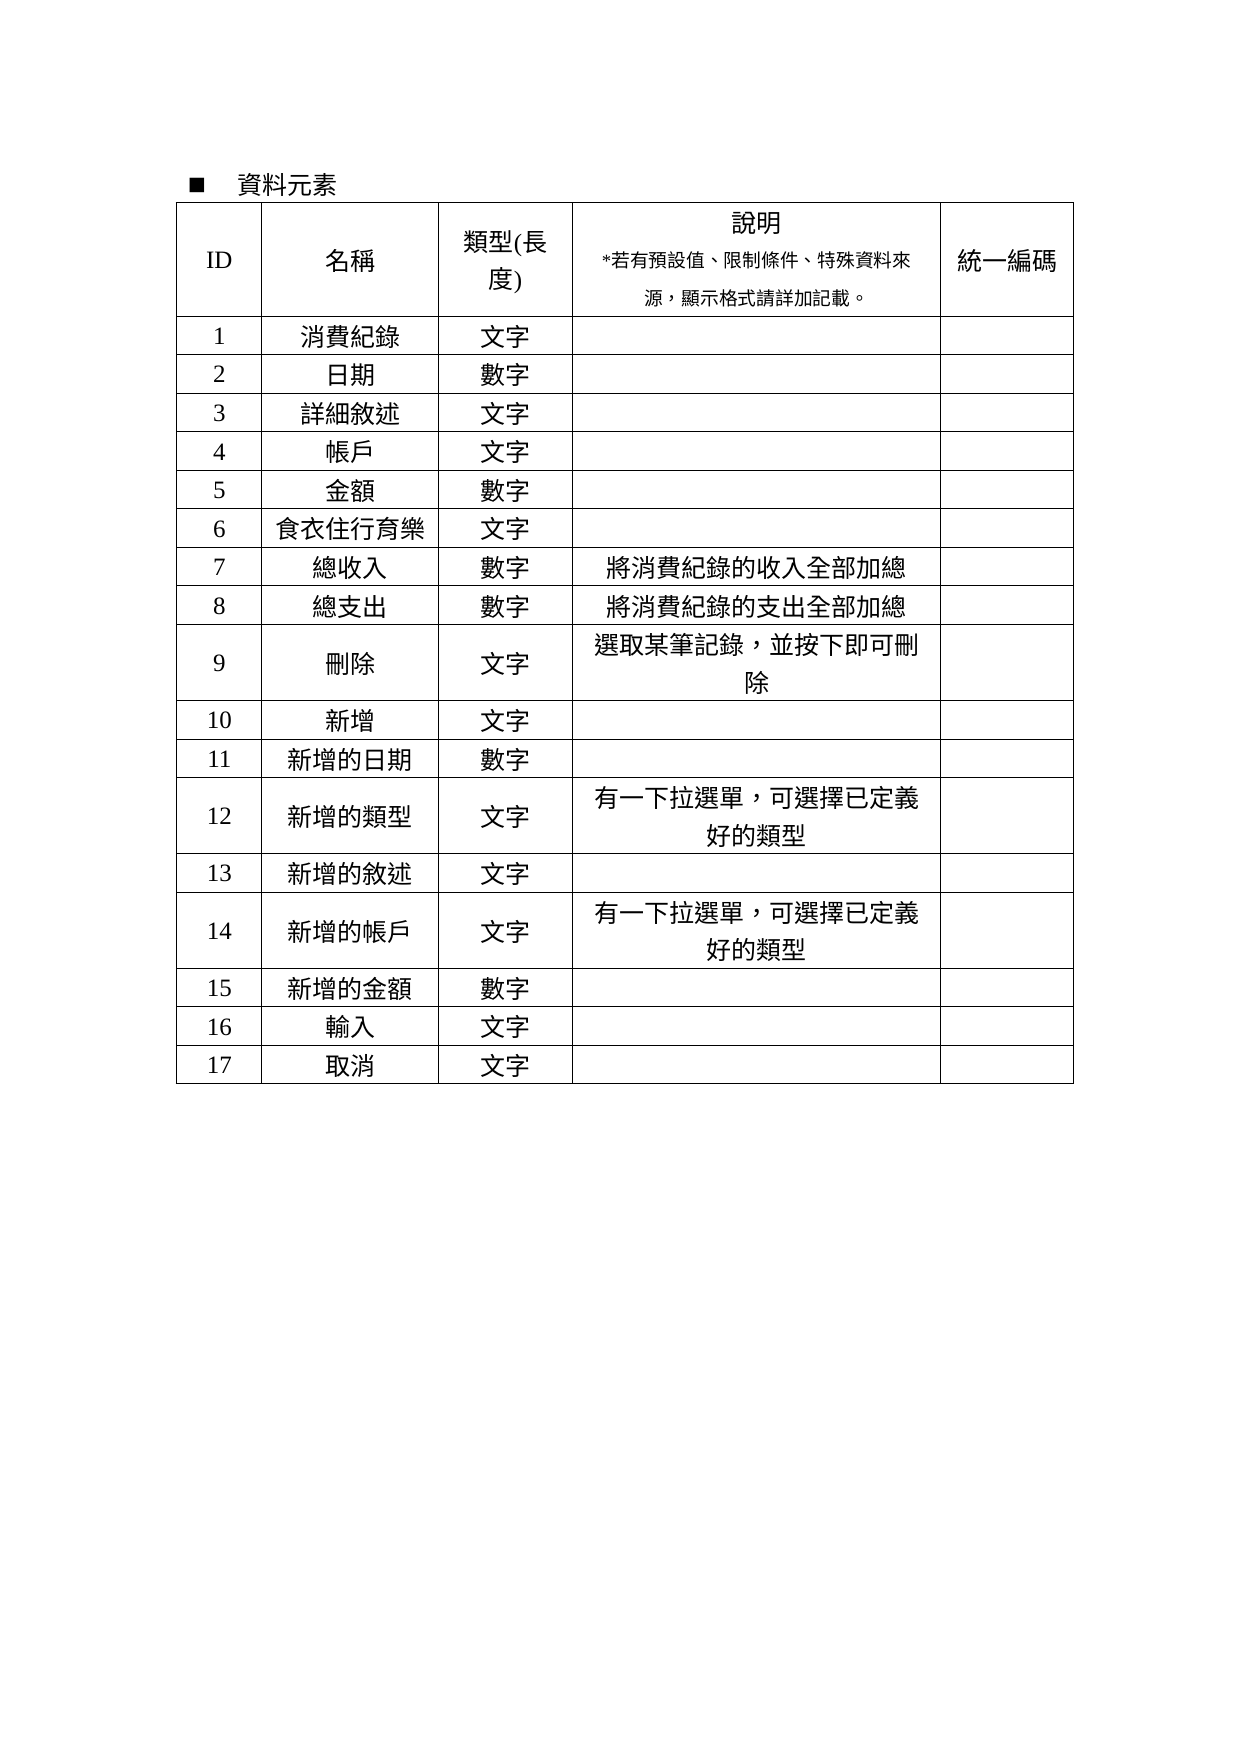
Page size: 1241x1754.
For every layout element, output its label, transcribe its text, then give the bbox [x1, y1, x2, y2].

table_cell 新增的金額 [262, 969, 438, 1006]
table_cell 日期 [262, 355, 438, 393]
table_cell 數字 [439, 969, 572, 1006]
table_header 統一編碼 [941, 203, 1073, 316]
table_cell 11 [177, 740, 261, 777]
table_cell 5 [177, 471, 261, 508]
table_cell 食衣住行育樂 [262, 509, 438, 547]
table_cell 2 [177, 355, 261, 393]
table_cell 文字 [439, 854, 572, 892]
table_cell 數字 [439, 740, 572, 777]
table_cell 9 [177, 625, 261, 700]
table_header 名稱 [262, 203, 438, 316]
table_cell [573, 432, 940, 470]
table_cell 詳細敘述 [262, 394, 438, 431]
table_cell 總支出 [262, 586, 438, 624]
table_cell [941, 893, 1073, 968]
table_cell [941, 854, 1073, 892]
table_cell 文字 [439, 509, 572, 547]
table_cell 數字 [439, 586, 572, 624]
table_cell 帳戶 [262, 432, 438, 470]
table_cell 17 [177, 1046, 261, 1083]
table_cell 輸入 [262, 1007, 438, 1045]
table_cell 選取某筆記錄，並按下即可刪除 [573, 625, 940, 700]
table_cell 文字 [439, 432, 572, 470]
table_cell 4 [177, 432, 261, 470]
table_cell 新增的日期 [262, 740, 438, 777]
table_header ID [177, 203, 261, 316]
table_cell 刪除 [262, 625, 438, 700]
table_cell [573, 471, 940, 508]
table_cell 數字 [439, 548, 572, 585]
table_cell 新增的類型 [262, 778, 438, 853]
table_cell 總收入 [262, 548, 438, 585]
table_header 說明 *若有預設值、限制條件、特殊資料來源，顯示格式請詳加記載。 [573, 203, 940, 316]
table_cell [941, 509, 1073, 547]
list 資料元素 [187, 164, 1053, 202]
table_cell 15 [177, 969, 261, 1006]
table_cell [941, 969, 1073, 1006]
table_cell 1 [177, 317, 261, 354]
table_cell 6 [177, 509, 261, 547]
table_header 類型(長度) [439, 203, 572, 316]
table_cell [573, 317, 940, 354]
table_cell 將消費紀錄的收入全部加總 [573, 548, 940, 585]
table_cell 金額 [262, 471, 438, 508]
table_cell [941, 778, 1073, 853]
table_cell 3 [177, 394, 261, 431]
table_cell 文字 [439, 394, 572, 431]
table_cell 12 [177, 778, 261, 853]
table_cell 新增的帳戶 [262, 893, 438, 968]
table_cell [941, 586, 1073, 624]
table_cell [573, 854, 940, 892]
table_cell [941, 1007, 1073, 1045]
table_cell 13 [177, 854, 261, 892]
table_cell [941, 625, 1073, 700]
table_cell [941, 701, 1073, 738]
table_cell [941, 740, 1073, 777]
table_cell 數字 [439, 471, 572, 508]
table_cell 16 [177, 1007, 261, 1045]
table_cell [573, 969, 940, 1006]
table_cell 文字 [439, 701, 572, 738]
table_cell 有一下拉選單，可選擇已定義好的類型 [573, 893, 940, 968]
table_cell 數字 [439, 355, 572, 393]
table_cell 文字 [439, 893, 572, 968]
table_cell 新增 [262, 701, 438, 738]
table_cell 文字 [439, 317, 572, 354]
table_cell 8 [177, 586, 261, 624]
table_cell 消費紀錄 [262, 317, 438, 354]
table_cell [941, 548, 1073, 585]
table_cell [941, 355, 1073, 393]
table_cell 文字 [439, 625, 572, 700]
table_cell [573, 701, 940, 738]
table_cell 文字 [439, 778, 572, 853]
table_cell [941, 394, 1073, 431]
table_cell 有一下拉選單，可選擇已定義好的類型 [573, 778, 940, 853]
table_cell [573, 509, 940, 547]
table_cell [573, 740, 940, 777]
table_cell [941, 1046, 1073, 1083]
table_cell 將消費紀錄的支出全部加總 [573, 586, 940, 624]
table_cell 新增的敘述 [262, 854, 438, 892]
table_cell 文字 [439, 1046, 572, 1083]
table_cell 10 [177, 701, 261, 738]
table_cell [573, 355, 940, 393]
table_cell 文字 [439, 1007, 572, 1045]
table_cell [573, 394, 940, 431]
table_cell [941, 471, 1073, 508]
table_cell [941, 317, 1073, 354]
table_cell 7 [177, 548, 261, 585]
table_cell 14 [177, 893, 261, 968]
table_cell [573, 1007, 940, 1045]
table_cell [941, 432, 1073, 470]
table_cell 取消 [262, 1046, 438, 1083]
table_cell [573, 1046, 940, 1083]
